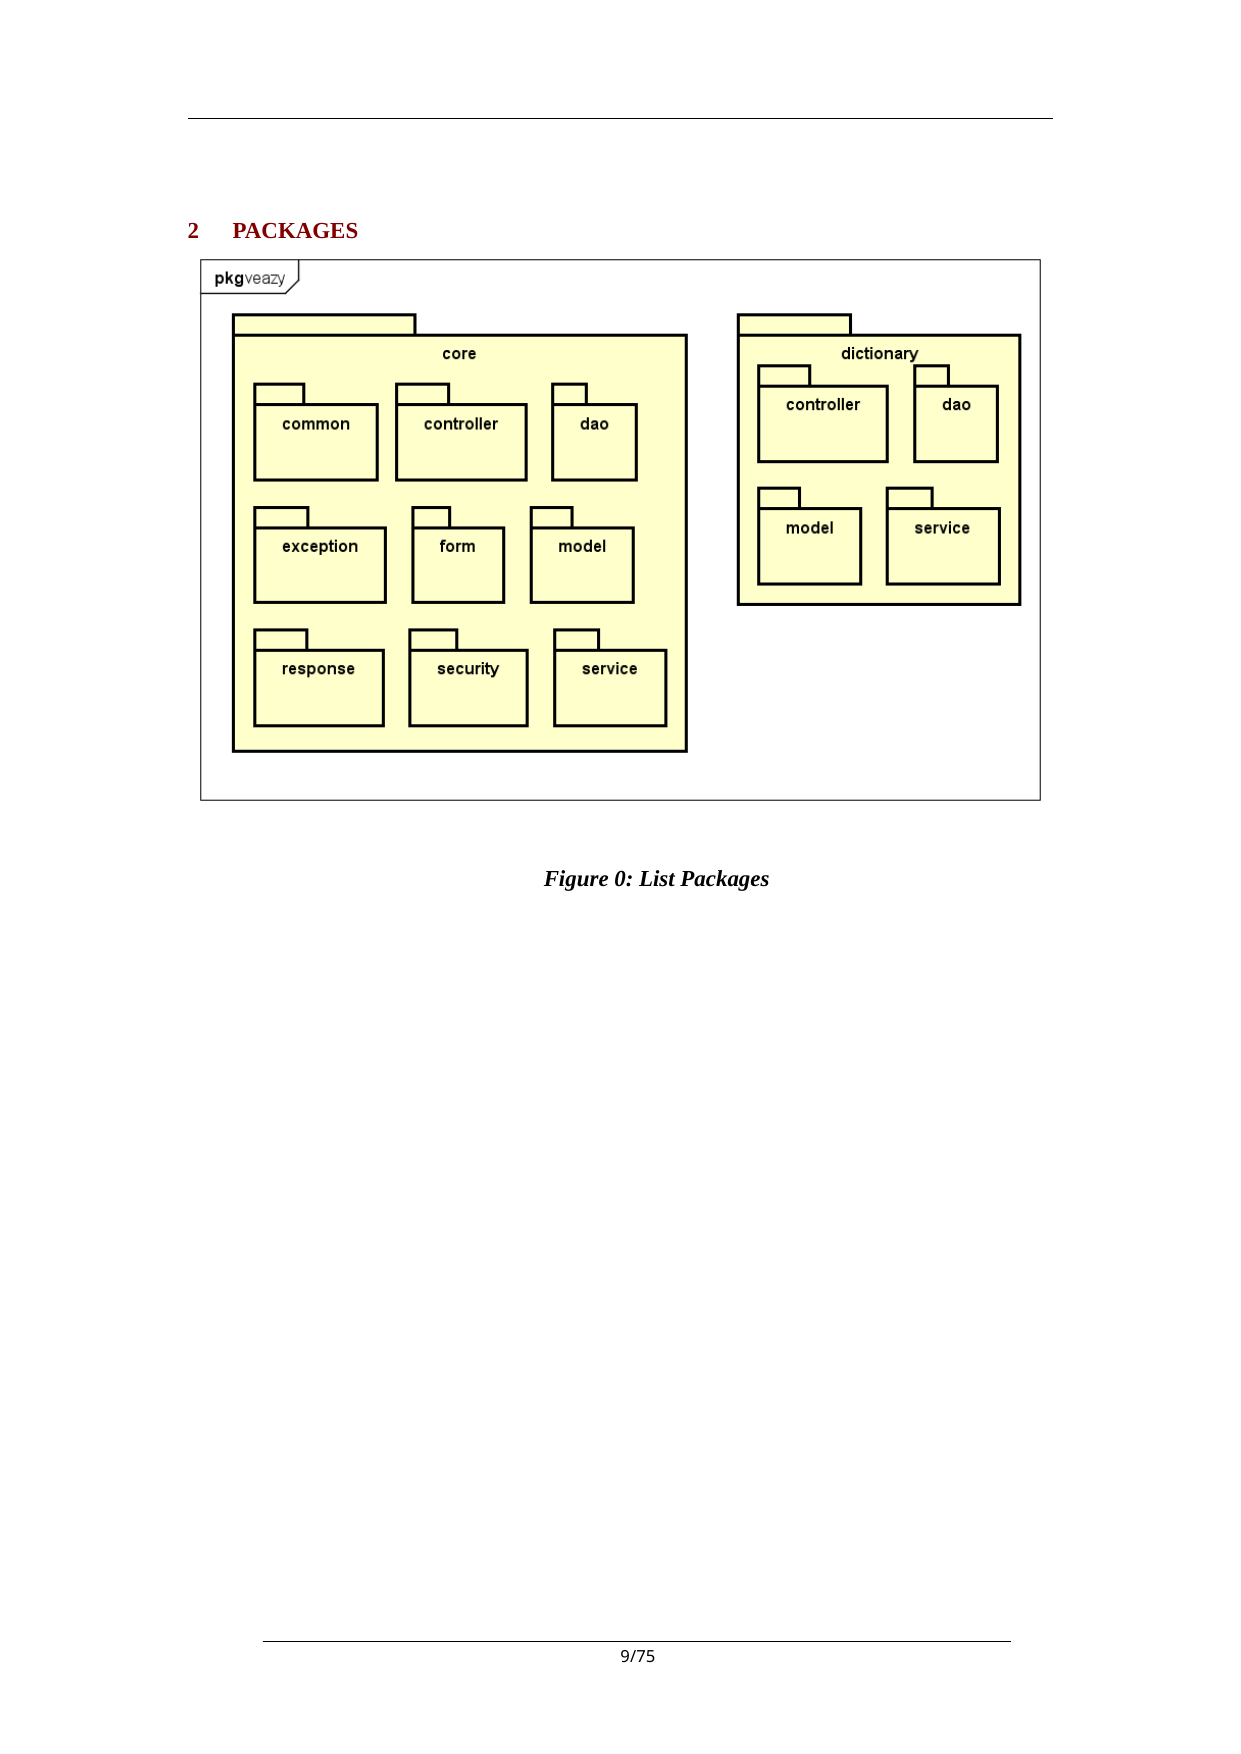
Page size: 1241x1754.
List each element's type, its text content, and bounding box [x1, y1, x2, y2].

text Figure 0: List Packages [262, 814, 1053, 892]
picture [187, 246, 1053, 814]
subtitle Packages [187, 217, 1053, 244]
